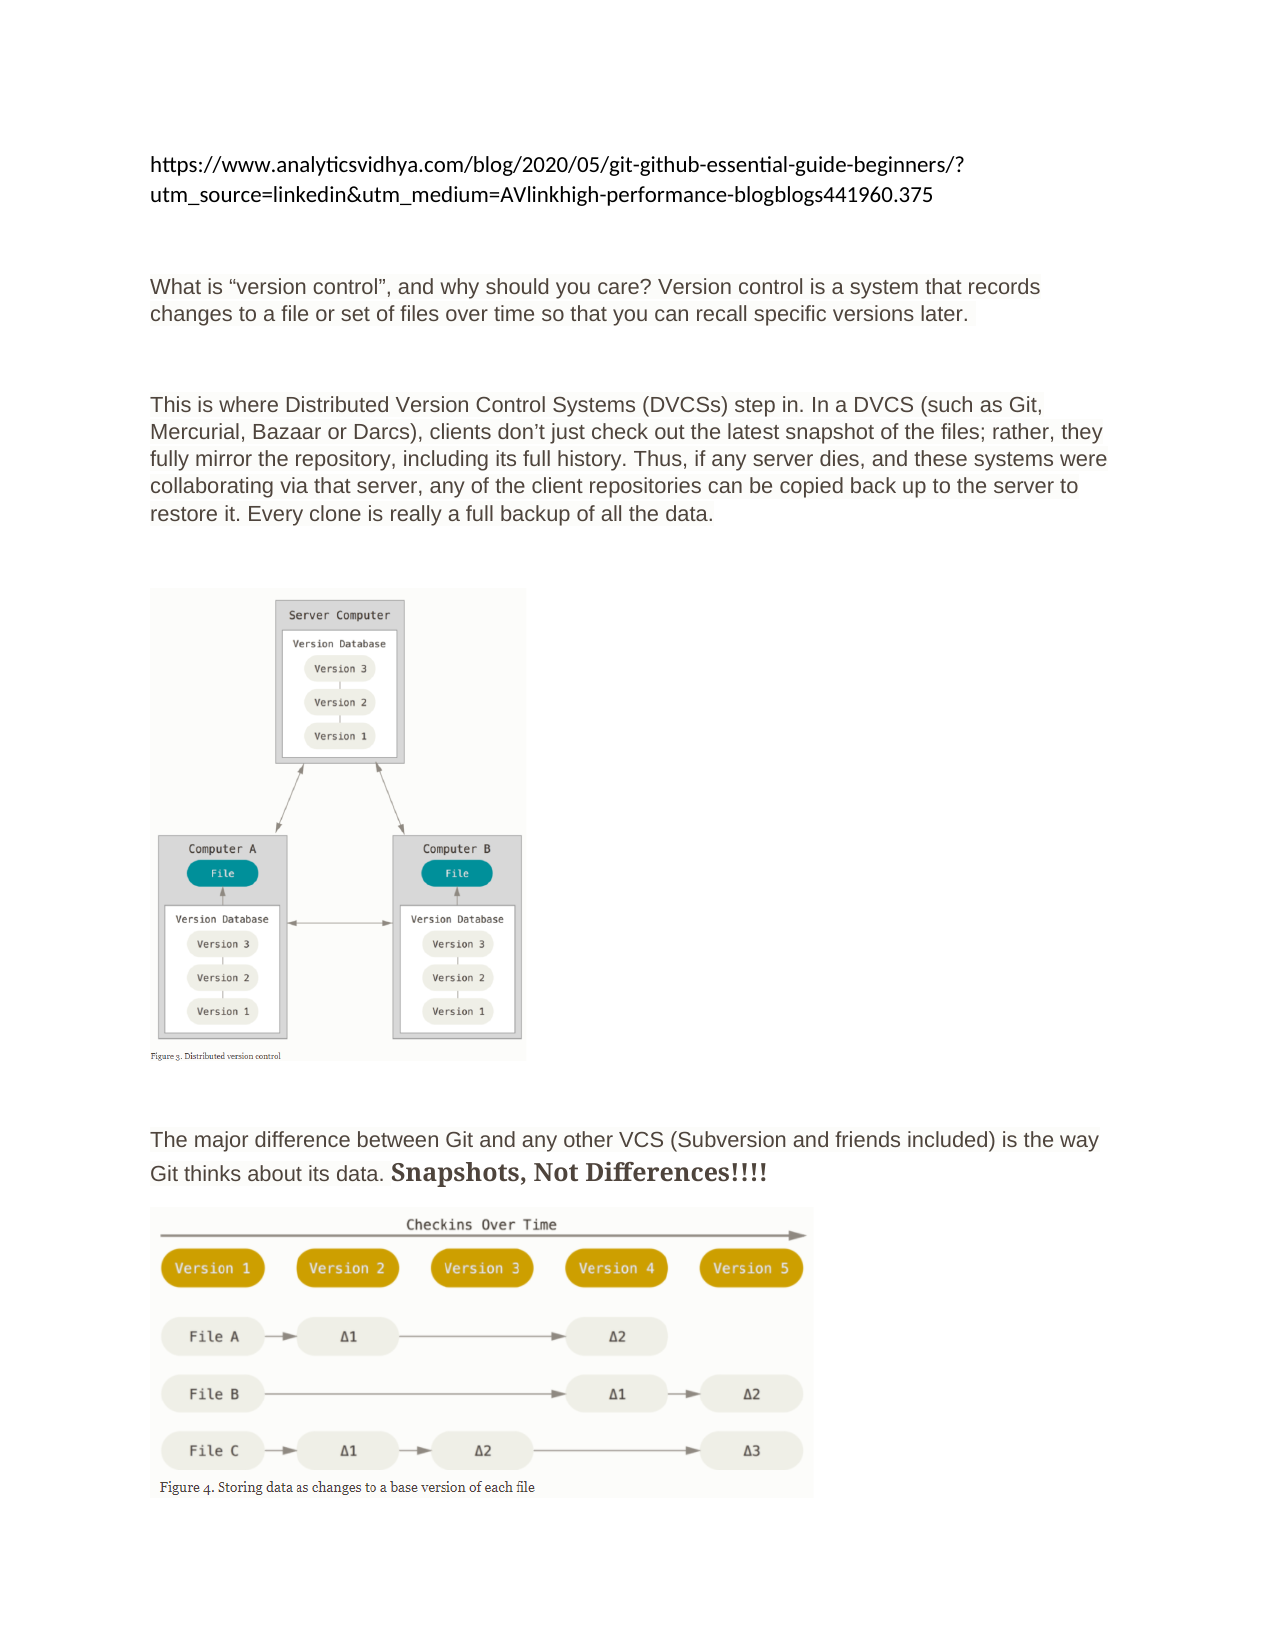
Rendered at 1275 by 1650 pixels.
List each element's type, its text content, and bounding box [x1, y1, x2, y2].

text The major difference between Git and any other VCS (Subversion and friends included) is the way Git thinks about its data. Snapshots, Not Differences!!!! [150, 1127, 1125, 1188]
text https://www.analyticsvidhya.com/blog/2020/05/git-github-essential-guide-beginners/?utm_source=linkedin&utm_medium=AVlinkhigh-performance-blogblogs441960.375 [150, 150, 1125, 208]
text What is “version control”, and why should you care? Version control is a system that records changes to a file or set of files over time so that you can recall specific versions later. [150, 274, 1125, 326]
picture [150, 1207, 814, 1498]
picture [150, 588, 527, 1061]
text This is where Distributed Version Control Systems (DVCSs) step in. In a DVCS (such as Git, Mercurial, Bazaar or Darcs), clients don’t just check out the latest snapshot of the files; rather, they fully mirror the repository, including its full history. Thus, if any server dies, and these systems were collaborating via that server, any of the client repositories can be copied back up to the server to restore it. Every clone is really a full backup of all the data. [150, 392, 1125, 526]
